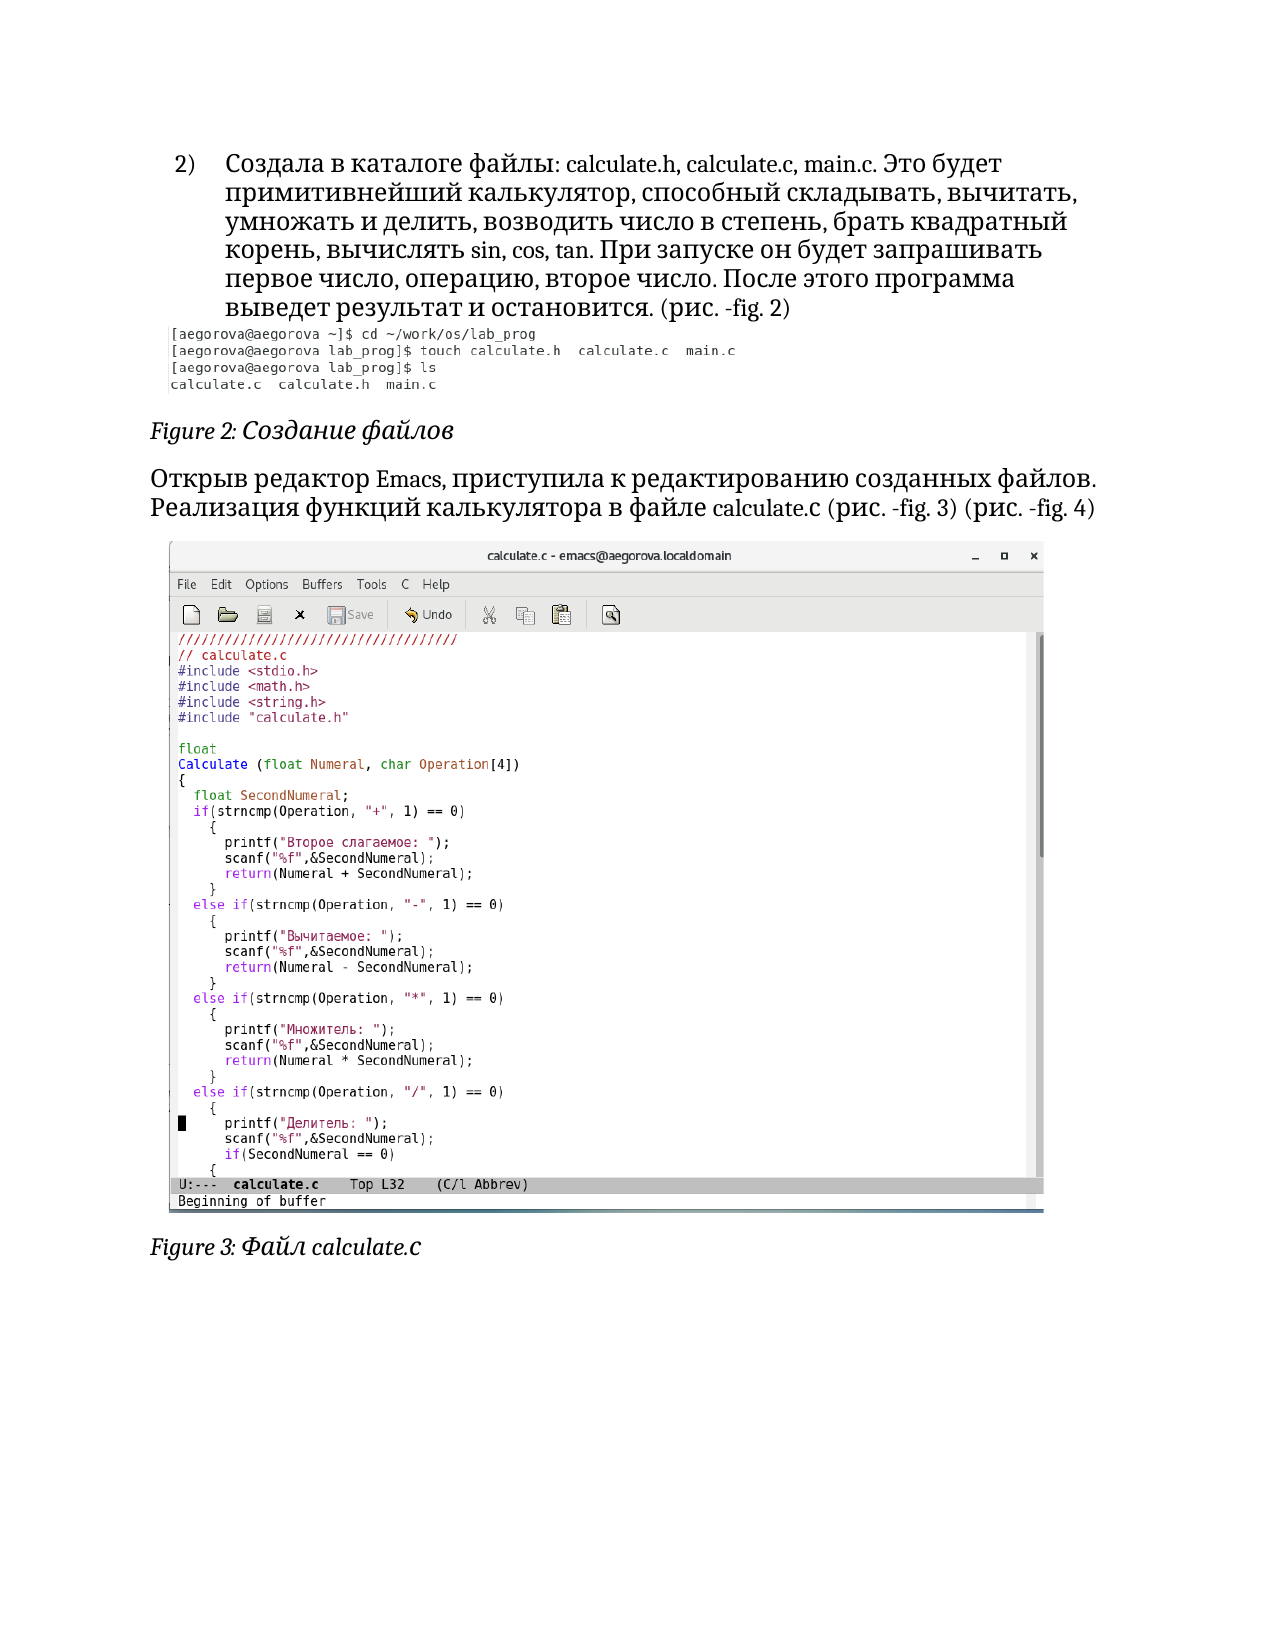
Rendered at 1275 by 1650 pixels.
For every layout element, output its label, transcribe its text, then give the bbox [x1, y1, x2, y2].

text Figure 2: Создание файлов [150, 417, 1125, 446]
text Открыв редактор Emacs, приступила к редактированию созданных файлов. Реализация функций калькулятора в файле calculate.с (рис. -fig. 3) (рис. -fig. 4) [150, 465, 1125, 522]
picture [168, 326, 1044, 397]
text Figure 3: Файл calculate.с [150, 1233, 1125, 1262]
list Создала в каталоге файлы: calculate.h, calculate.c, main.c. Это будет примитивнейший калькулятор, способный складывать, вычитать, умножать и делить, возводить число в степень, брать квадратный корень, вычислять sin, cos, tan. При запуске он будет запрашивать первое число, операцию, второе число. После этого программа выведет результат и остановится. (рис. -fig. 2) [175, 150, 1125, 322]
picture [168, 541, 1044, 1213]
